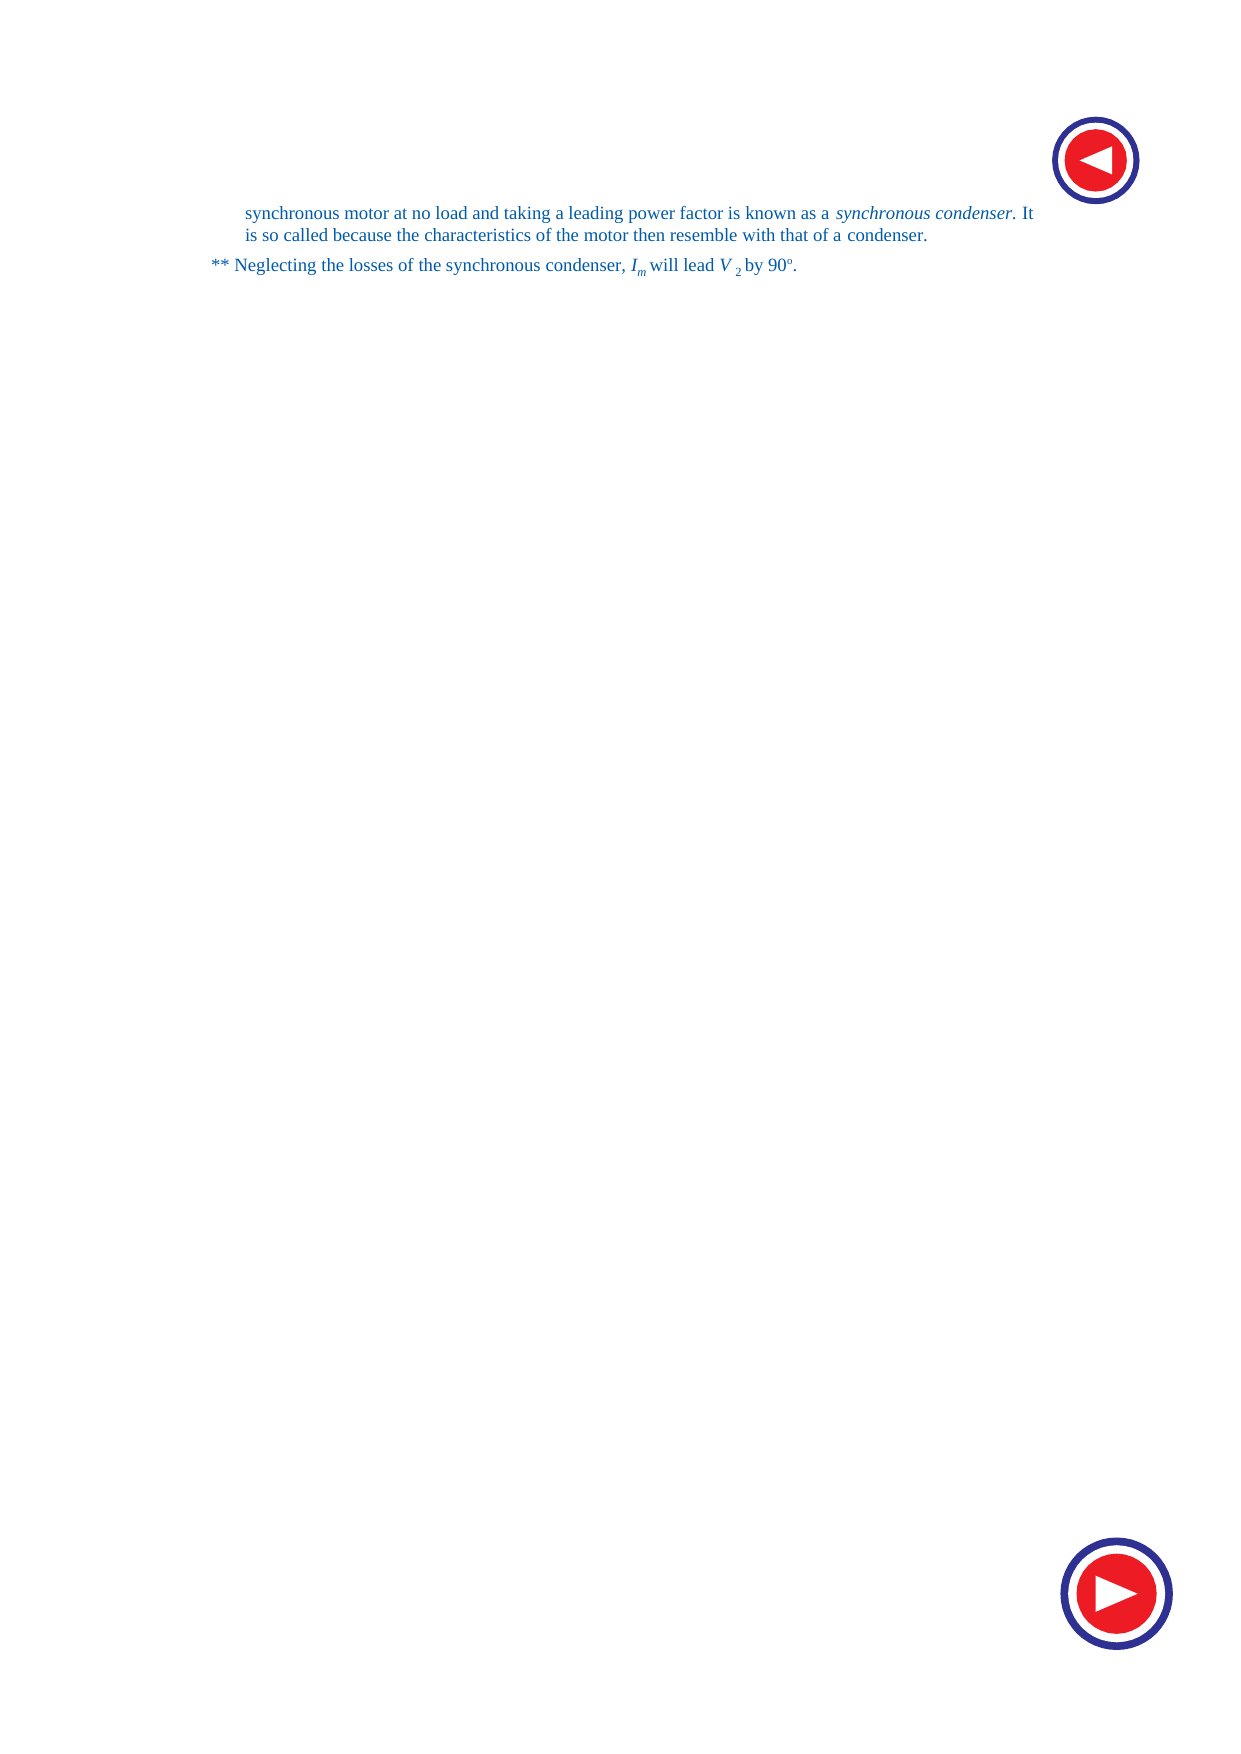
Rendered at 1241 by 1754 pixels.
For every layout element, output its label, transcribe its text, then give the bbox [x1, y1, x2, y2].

text ** Neglecting the losses of the synchronous condenser, Im will lead V 2 by 90o. [211, 254, 1207, 279]
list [207, 202, 1033, 246]
